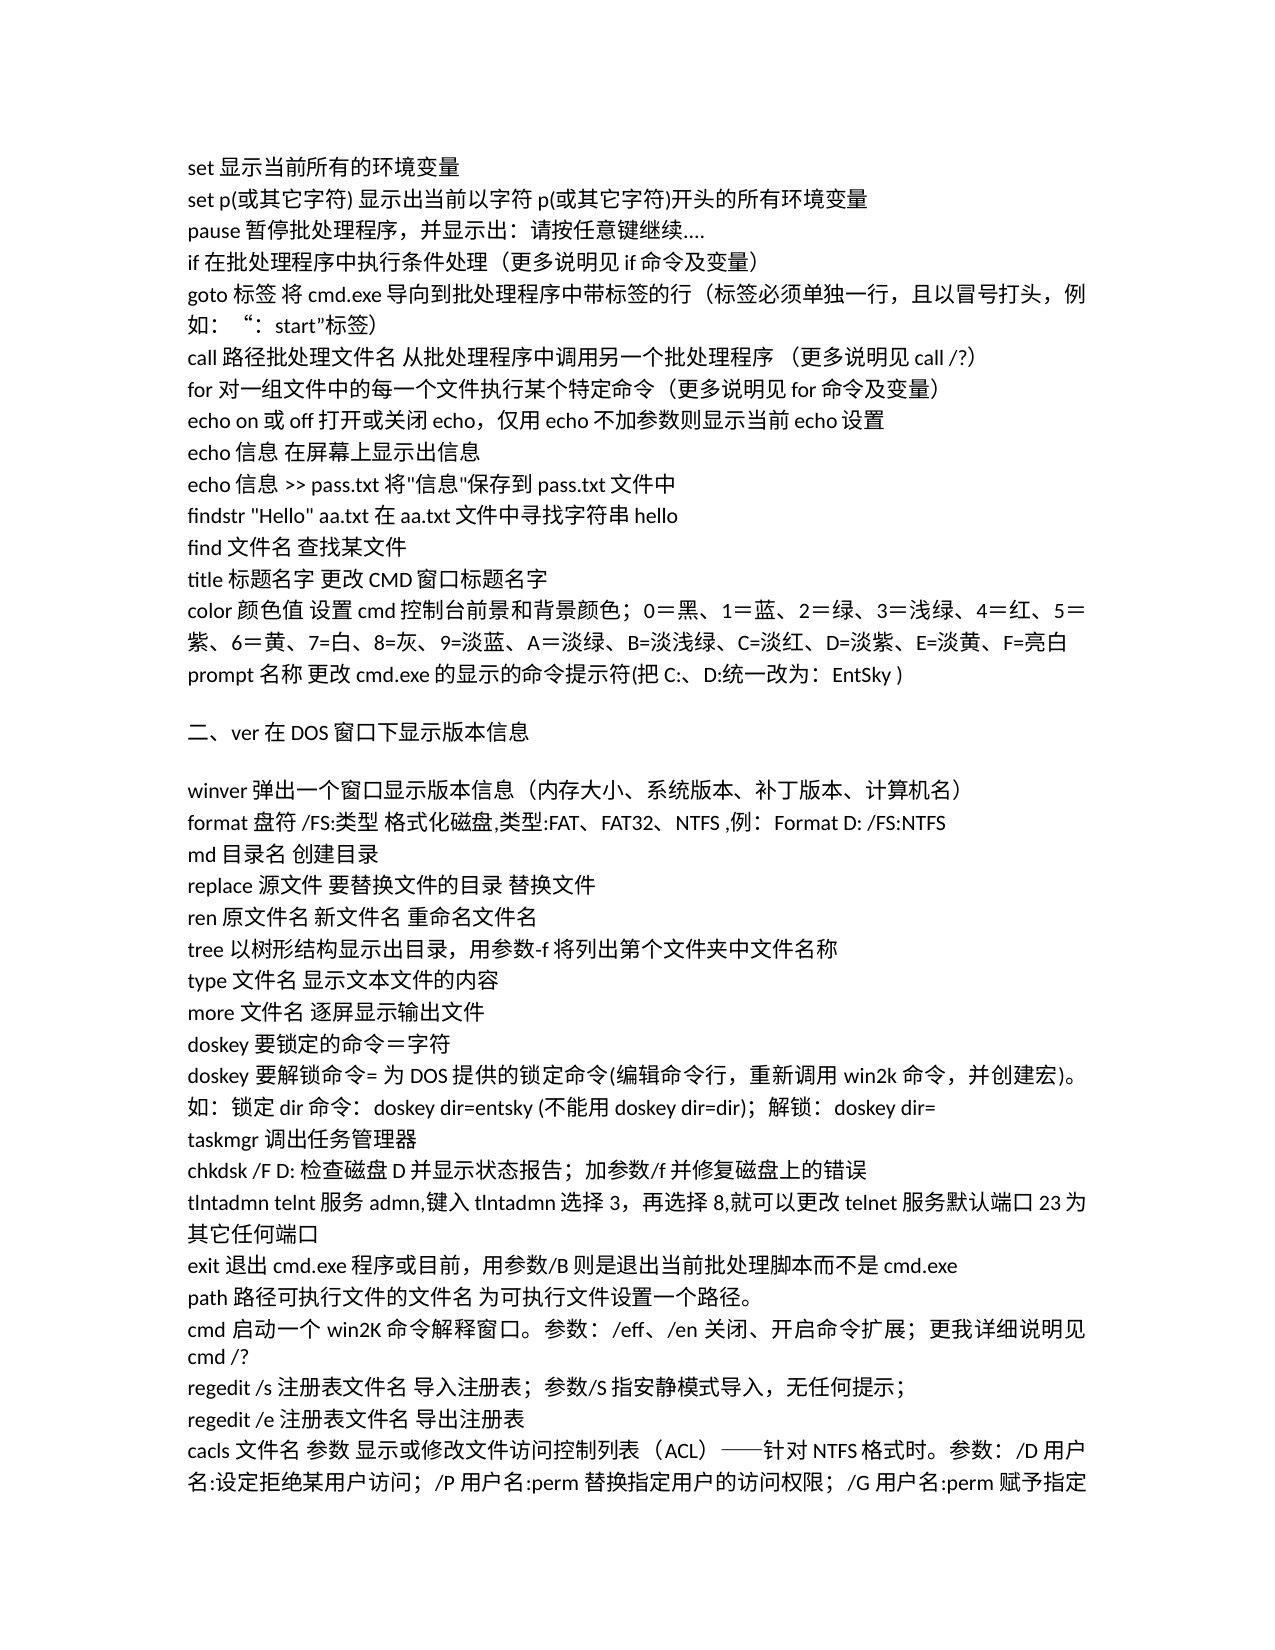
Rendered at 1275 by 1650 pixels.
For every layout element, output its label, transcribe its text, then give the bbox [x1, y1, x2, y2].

text exit 退出cmd.exe程序或目前，用参数/B则是退出当前批处理脚本而不是cmd.exe [187, 1248, 1087, 1280]
text regedit /e 注册表文件名 导出注册表 [187, 1402, 1087, 1433]
text more 文件名 逐屏显示输出文件 [187, 995, 1087, 1027]
text set p(或其它字符) 显示出当前以字符p(或其它字符)开头的所有环境变量 [187, 182, 1087, 213]
text type 文件名 显示文本文件的内容 [187, 963, 1087, 995]
text call 路径批处理文件名 从批处理程序中调用另一个批处理程序 （更多说明见call /?） [187, 340, 1087, 372]
text findstr "Hello" aa.txt 在aa.txt文件中寻找字符串hello [187, 498, 1087, 530]
text chkdsk /F D: 检查磁盘D并显示状态报告；加参数/f并修复磁盘上的错误 [187, 1153, 1087, 1185]
text for 对一组文件中的每一个文件执行某个特定命令（更多说明见for命令及变量） [187, 372, 1087, 403]
text md 目录名 创建目录 [187, 837, 1087, 868]
text goto 标签 将cmd.exe导向到批处理程序中带标签的行（标签必须单独一行，且以冒号打头，例如：“：start”标签） [187, 277, 1087, 340]
text cmd 启动一个win2K命令解释窗口。参数：/eff、/en 关闭、开启命令扩展；更我详细说明见cmd /? [187, 1312, 1087, 1370]
text 二、ver 在DOS窗口下显示版本信息 [187, 715, 1087, 747]
text echo 信息 >> pass.txt 将"信息"保存到pass.txt文件中 [187, 467, 1087, 498]
text path 路径可执行文件的文件名 为可执行文件设置一个路径。 [187, 1280, 1087, 1312]
text tree 以树形结构显示出目录，用参数-f 将列出第个文件夹中文件名称 [187, 932, 1087, 963]
text echo 信息 在屏幕上显示出信息 [187, 435, 1087, 467]
text doskey 要锁定的命令＝字符 [187, 1027, 1087, 1058]
text replace 源文件 要替换文件的目录 替换文件 [187, 868, 1087, 900]
text pause 暂停批处理程序，并显示出：请按任意键继续.... [187, 213, 1087, 245]
text regedit /s 注册表文件名 导入注册表；参数/S指安静模式导入，无任何提示； [187, 1370, 1087, 1402]
text find 文件名 查找某文件 [187, 530, 1087, 562]
text ren 原文件名 新文件名 重命名文件名 [187, 900, 1087, 932]
text echo on或off 打开或关闭echo，仅用echo不加参数则显示当前echo设置 [187, 403, 1087, 435]
text tlntadmn telnt服务admn,键入tlntadmn选择3，再选择8,就可以更改telnet服务默认端口23为其它任何端口 [187, 1185, 1087, 1248]
text if 在批处理程序中执行条件处理（更多说明见if命令及变量） [187, 245, 1087, 277]
text winver 弹出一个窗口显示版本信息（内存大小、系统版本、补丁版本、计算机名） [187, 773, 1087, 805]
text taskmgr 调出任务管理器 [187, 1122, 1087, 1153]
text color 颜色值 设置cmd控制台前景和背景颜色；0＝黑、1＝蓝、2＝绿、3＝浅绿、4＝红、5＝紫、6＝黄、7=白、8=灰、9=淡蓝、A＝淡绿、B=淡浅绿、C=淡红、D=淡紫、E=淡黄、F=亮白 [187, 593, 1087, 657]
text title 标题名字 更改CMD窗口标题名字 [187, 562, 1087, 593]
text set 显示当前所有的环境变量 [187, 150, 1087, 182]
text format 盘符 /FS:类型 格式化磁盘,类型:FAT、FAT32、NTFS ,例：Format D: /FS:NTFS [187, 805, 1087, 837]
text prompt 名称 更改cmd.exe的显示的命令提示符(把C:、D:统一改为：EntSky ) [187, 657, 1087, 688]
text doskey 要解锁命令= 为DOS提供的锁定命令(编辑命令行，重新调用win2k命令，并创建宏)。如：锁定dir命令：doskey dir=entsky (不能用doskey dir=dir)；解锁：doskey dir= [187, 1058, 1087, 1122]
